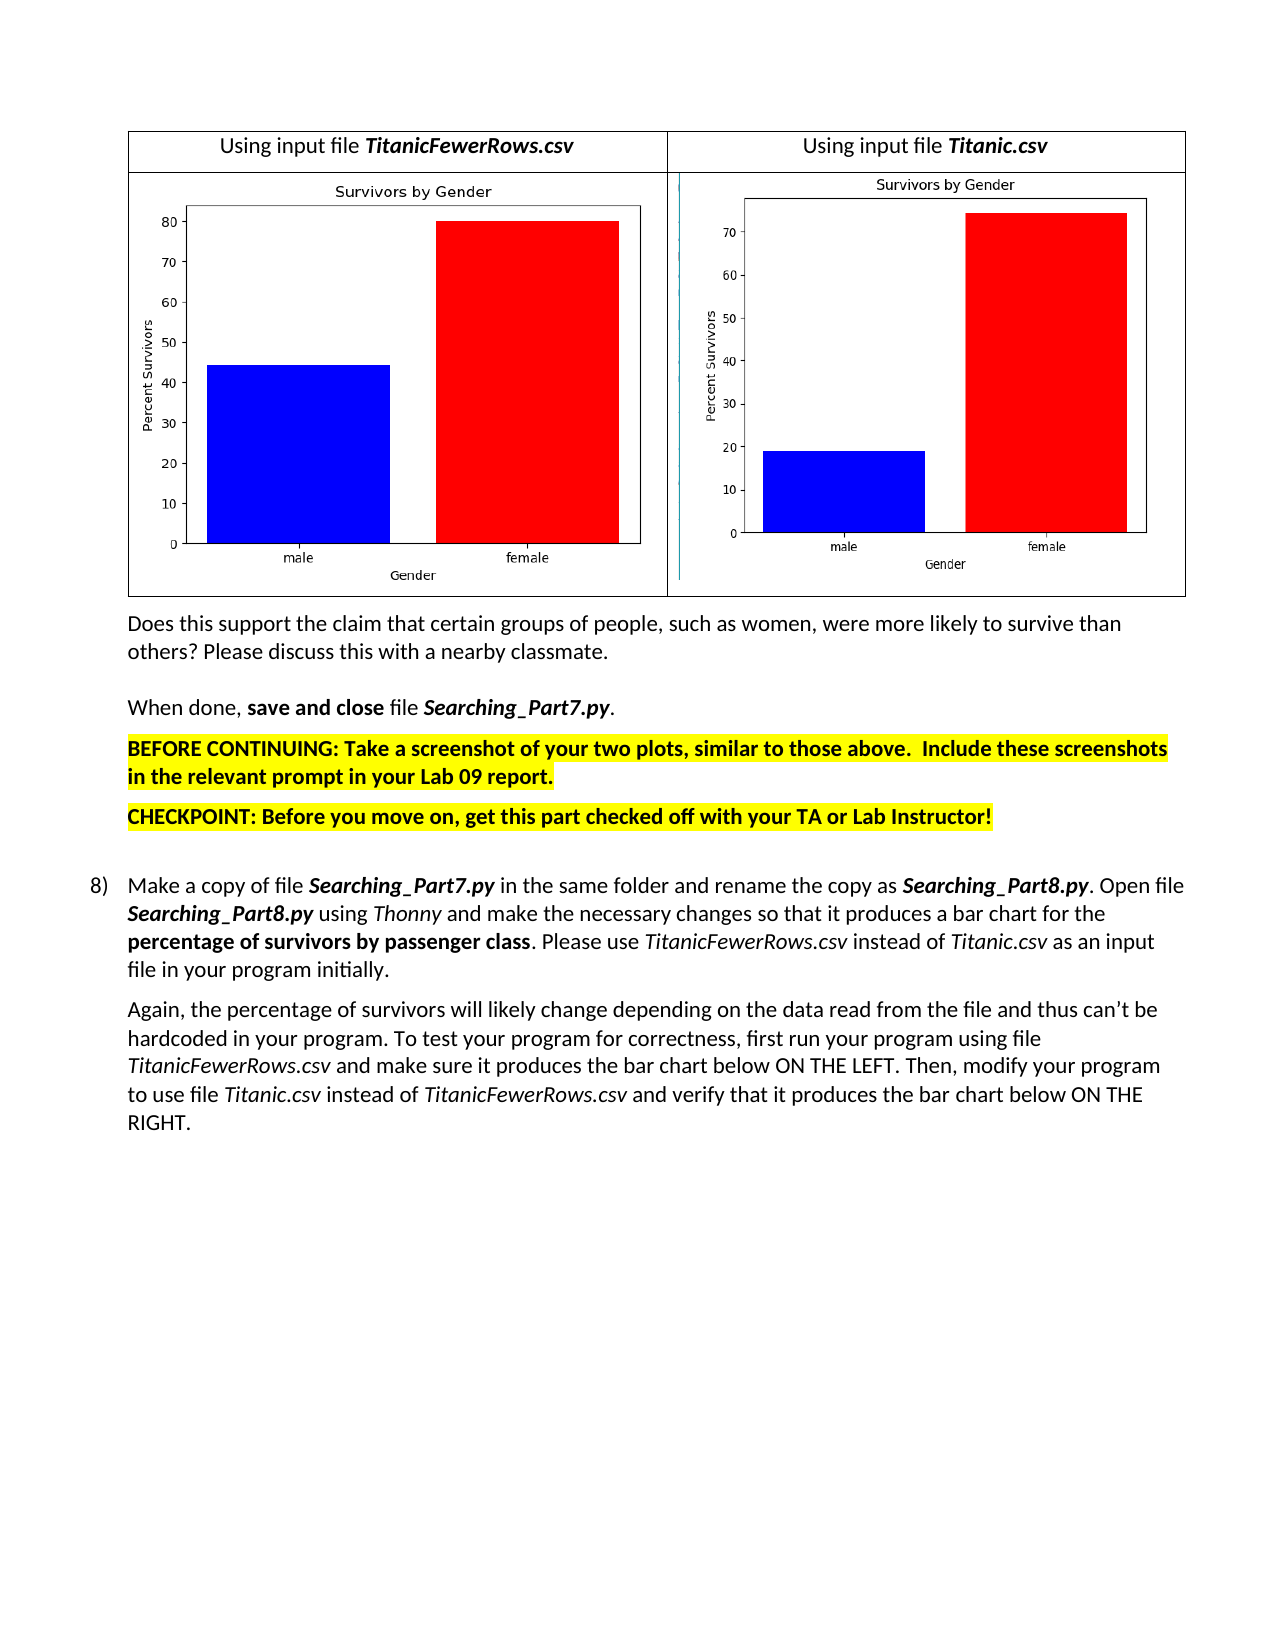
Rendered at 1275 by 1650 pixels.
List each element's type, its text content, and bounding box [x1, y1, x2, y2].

picture [678, 173, 1182, 580]
table_cell [129, 173, 667, 596]
list Make a copy of file Searching_Part7.py in the same folder and rename the copy as Searching_Part8.py. Open file Searching_Part8.py using Thonny and make the necessary changes so that it produces a bar chart for the percentage of survivors by passenger class. Please use TitanicFewerRows.csv instead of Titanic.csv as an input file in your program initially. [90, 871, 1185, 983]
picture [139, 173, 666, 584]
text BEFORE CONTINUING: Take a screenshot of your two plots, similar to those above. Include these screenshots in the relevant prompt in your Lab 09 report. [554, 734, 1185, 790]
text Again, the percentage of survivors will likely change depending on the data read from the file and thus can’t be hardcoded in your program. To test your program for correctness, first run your program using file TitanicFewerRows.csv and make sure it produces the bar chart below ON THE LEFT. Then, modify your program to use file Titanic.csv instead of TitanicFewerRows.csv and verify that it produces the bar chart below ON THE RIGHT. [127, 996, 1185, 1136]
table_cell [668, 173, 1185, 596]
text CHECKPOINT: Before you move on, get this part checked off with your TA or Lab Instructor! [127, 802, 1185, 858]
table_header Using input file Titanic.csv [668, 132, 1185, 172]
table_header Using input file TitanicFewerRows.csv [129, 132, 667, 172]
text Does this support the claim that certain groups of people, such as women, were more likely to survive than others? Please discuss this with a nearby classmate. When done, save and close file Searching_Part7.py. [127, 609, 1185, 721]
